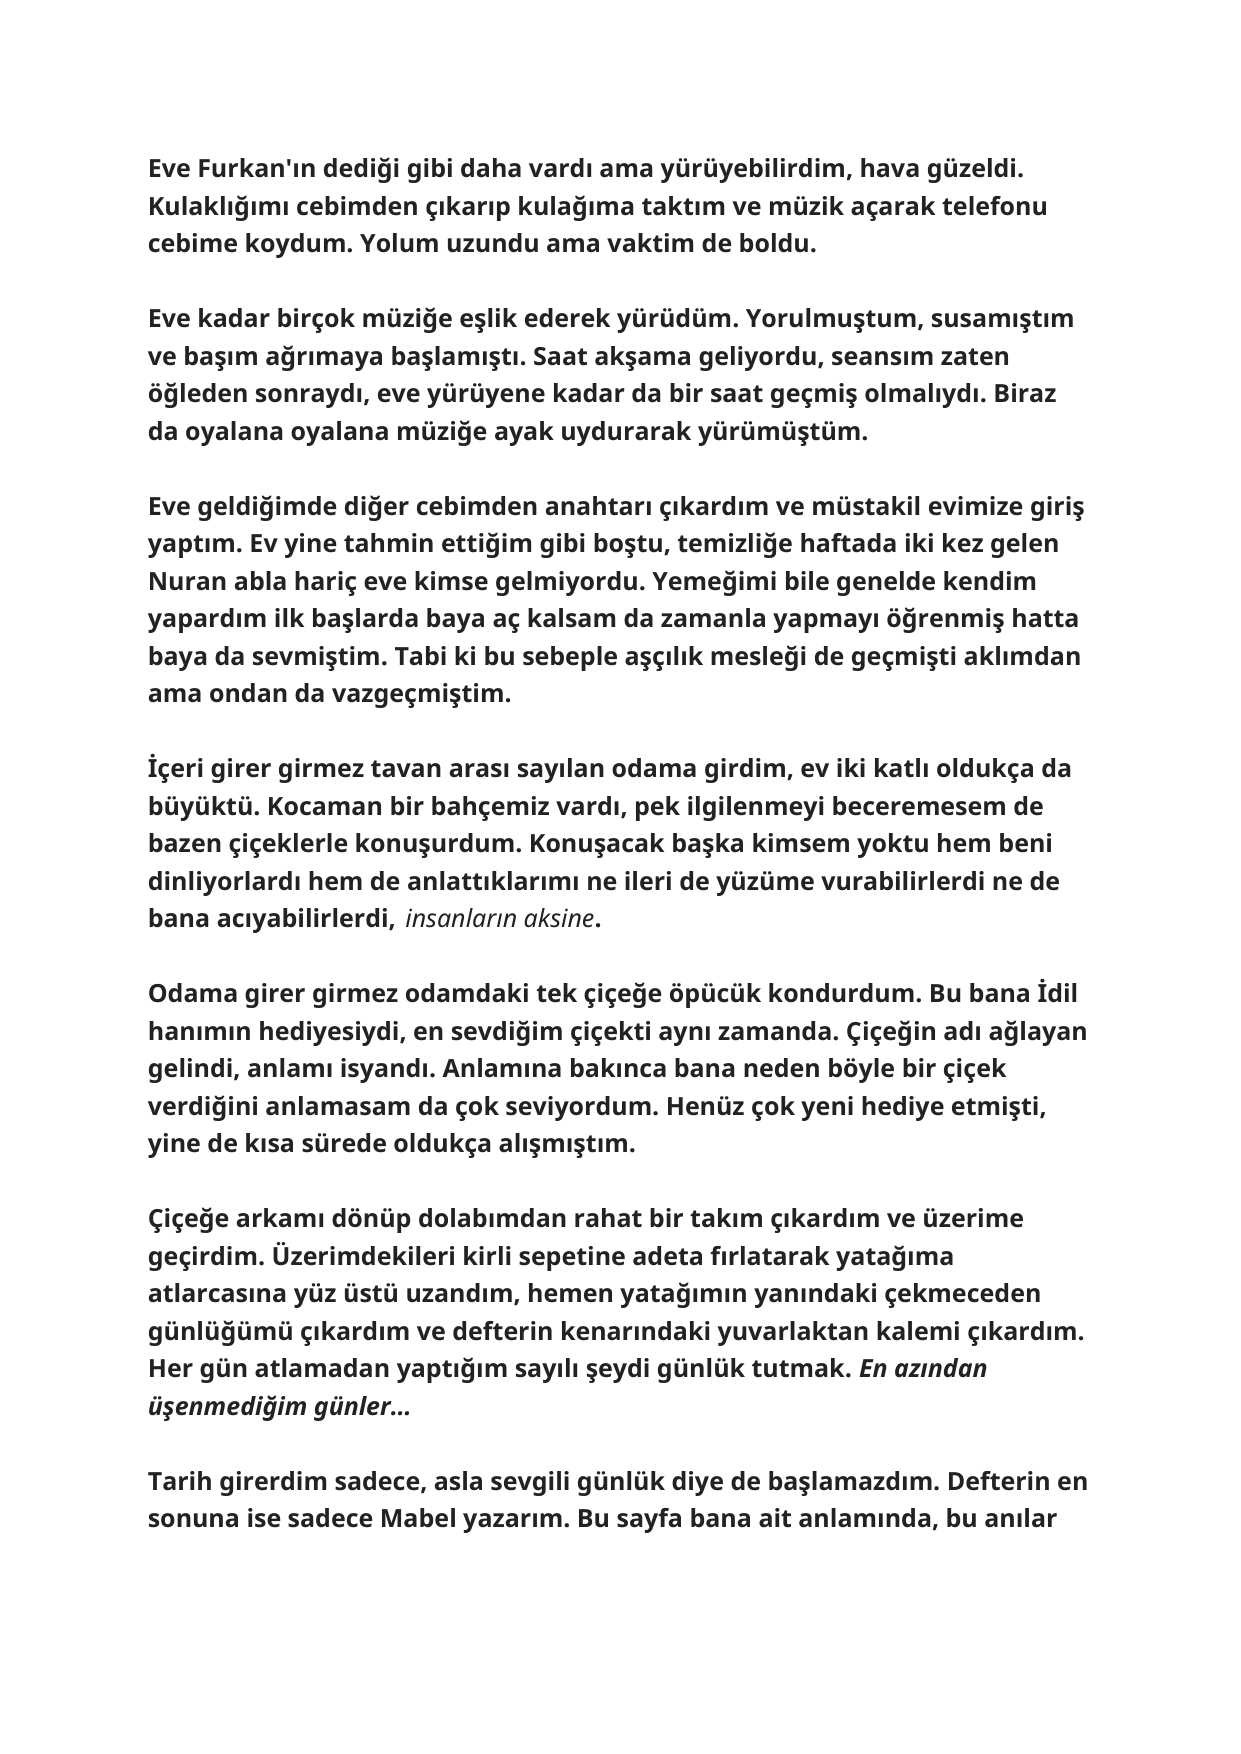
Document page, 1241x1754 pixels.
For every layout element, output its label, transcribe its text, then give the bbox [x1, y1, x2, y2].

text Eve kadar birçok müziğe eşlik ederek yürüdüm. Yorulmuştum, susamıştım ve başım ağrımaya başlamıştı. Saat akşama geliyordu, seansım zaten öğleden sonraydı, eve yürüyene kadar da bir saat geçmiş olmalıydı. Biraz da oyalana oyalana müziğe ayak uydurarak yürümüştüm. [148, 298, 1093, 448]
text Odama girer girmez odamdaki tek çiçeğe öpücük kondurdum. Bu bana İdil hanımın hediyesiydi, en sevdiğim çiçekti aynı zamanda. Çiçeğin adı ağlayan gelindi, anlamı isyandı. Anlamına bakınca bana neden böyle bir çiçek verdiğini anlamasam da çok seviyordum. Henüz çok yeni hediye etmişti, yine de kısa sürede oldukça alışmıştım. [148, 973, 1093, 1160]
text Çiçeğe arkamı dönüp dolabımdan rahat bir takım çıkardım ve üzerime geçirdim. Üzerimdekileri kirli sepetine adeta fırlatarak yatağıma atlarcasına yüz üstü uzandım, hemen yatağımın yanındaki çekmeceden günlüğümü çıkardım ve defterin kenarındaki yuvarlaktan kalemi çıkardım. Her gün atlamadan yaptığım sayılı şeydi günlük tutmak. En azından üşenmediğim günler… [148, 1198, 1093, 1423]
text İçeri girer girmez tavan arası sayılan odama girdim, ev iki katlı oldukça da büyüktü. Kocaman bir bahçemiz vardı, pek ilgilenmeyi beceremesem de bazen çiçeklerle konuşurdum. Konuşacak başka kimsem yoktu hem beni dinliyorlardı hem de anlattıklarımı ne ileri de yüzüme vurabilirlerdi ne de bana acıyabilirlerdi, insanların aksine. [148, 748, 1093, 935]
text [148, 1460, 1093, 1535]
text Eve Furkan'ın dediği gibi daha vardı ama yürüyebilirdim, hava güzeldi. Kulaklığımı cebimden çıkarıp kulağıma taktım ve müzik açarak telefonu cebime koydum. Yolum uzundu ama vaktim de boldu. [148, 148, 1093, 260]
text Eve geldiğimde diğer cebimden anahtarı çıkardım ve müstakil evimize giriş yaptım. Ev yine tahmin ettiğim gibi boştu, temizliğe haftada iki kez gelen Nuran abla hariç eve kimse gelmiyordu. Yemeğimi bile genelde kendim yapardım ilk başlarda baya aç kalsam da zamanla yapmayı öğrenmiş hatta baya da sevmiştim. Tabi ki bu sebeple aşçılık mesleği de geçmişti aklımdan ama ondan da vazgeçmiştim. [148, 485, 1093, 710]
